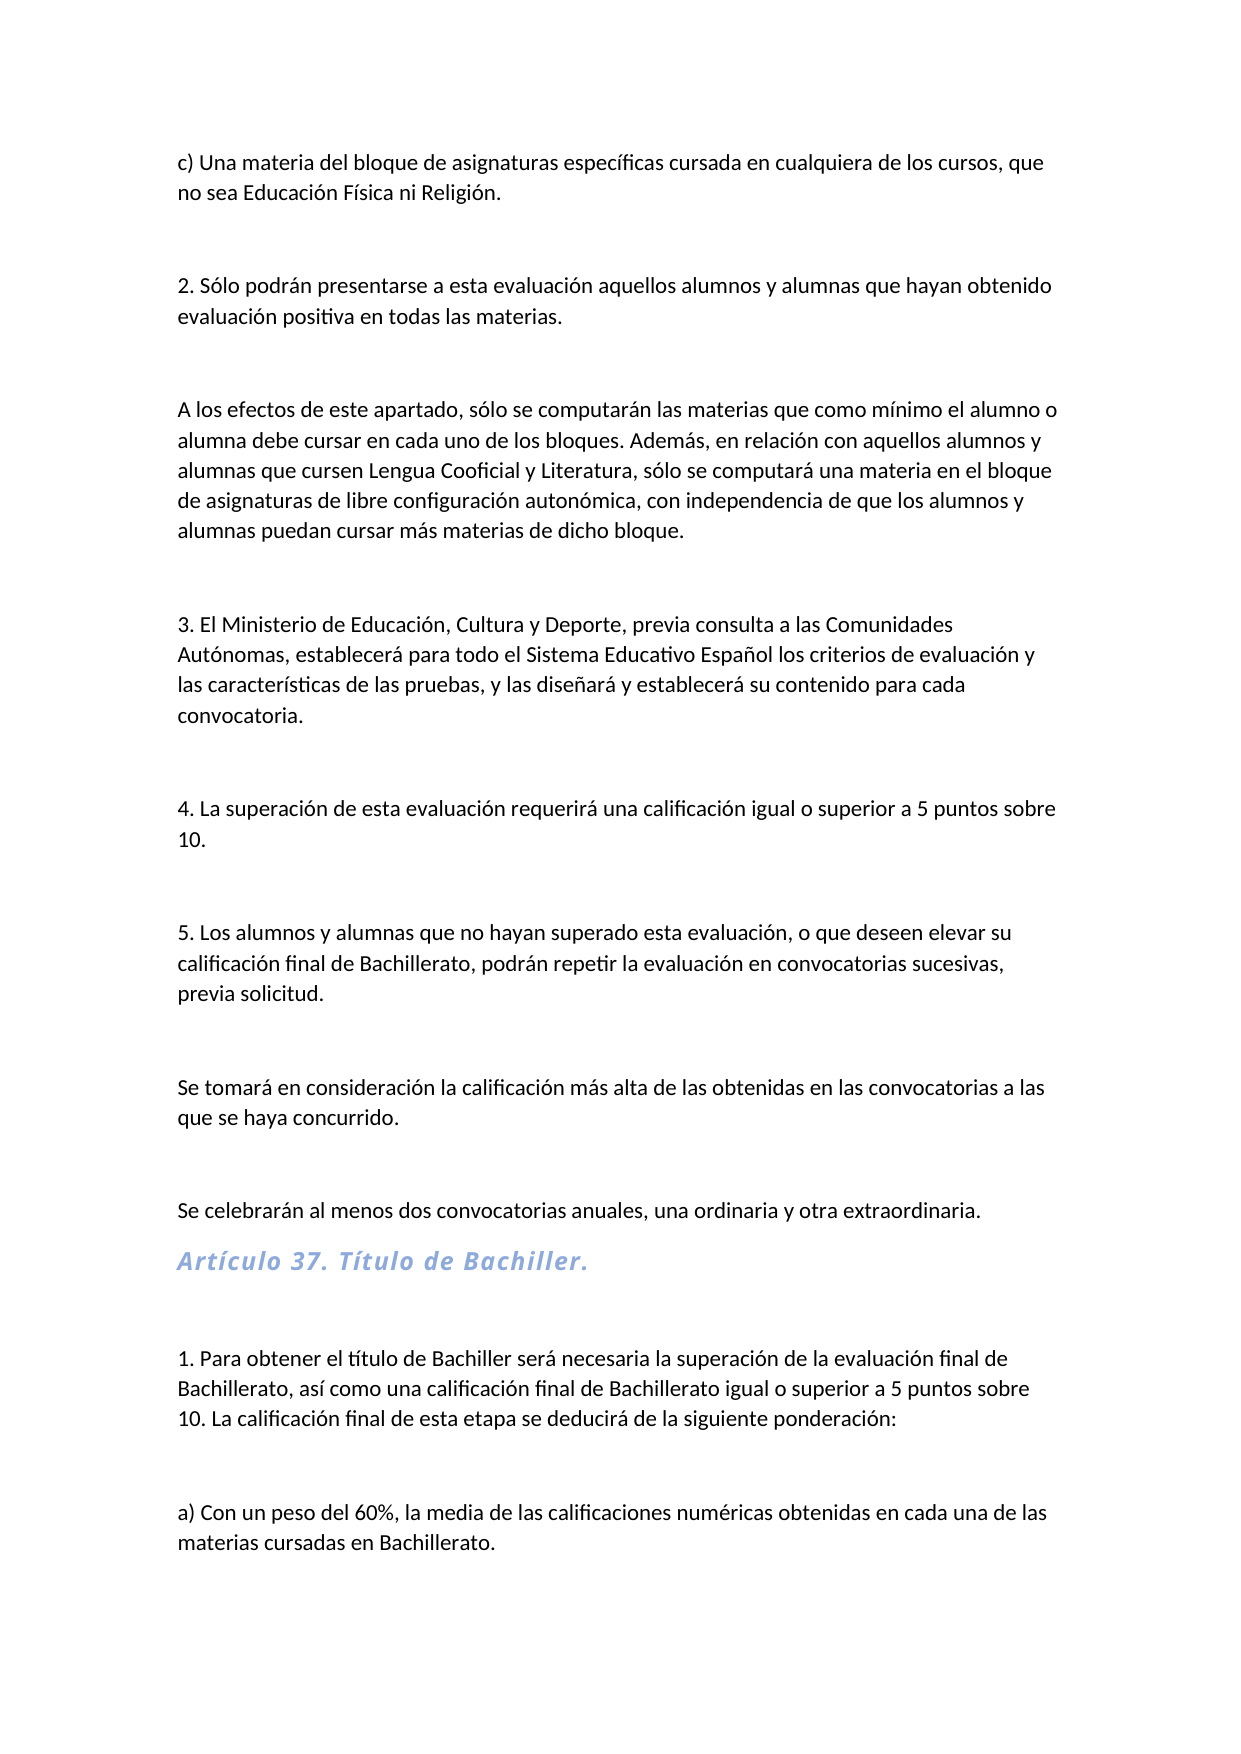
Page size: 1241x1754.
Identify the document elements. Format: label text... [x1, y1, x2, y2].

text 2. Sólo podrán presentarse a esta evaluación aquellos alumnos y alumnas que hayan obtenido evaluación positiva en todas las materias. [177, 272, 1063, 330]
text Se tomará en consideración la calificación más alta de las obtenidas en las convocatorias a las que se haya concurrido. [177, 1073, 1063, 1131]
subtitle Artículo 37. Título de Bachiller. [177, 1243, 1063, 1277]
text 5. Los alumnos y alumnas que no hayan superado esta evaluación, o que deseen elevar su calificación final de Bachillerato, podrán repetir la evaluación en convocatorias sucesivas, previa solicitud. [177, 918, 1063, 1007]
text Se celebrarán al menos dos convocatorias anuales, una ordinaria y otra extraordinaria. [177, 1197, 1063, 1224]
text 4. La superación de esta evaluación requerirá una calificación igual o superior a 5 puntos sobre 10. [177, 794, 1063, 853]
text a) Con un peso del 60%, la media de las calificaciones numéricas obtenidas en cada una de las materias cursadas en Bachillerato. [177, 1498, 1063, 1556]
text 1. Para obtener el título de Bachiller será necesaria la superación de la evaluación final de Bachillerato, así como una calificación final de Bachillerato igual o superior a 5 puntos sobre 10. La calificación final de esta etapa se deducirá de la siguiente ponderación: [177, 1344, 1063, 1432]
text c) Una materia del bloque de asignaturas específicas cursada en cualquiera de los cursos, que no sea Educación Física ni Religión. [177, 148, 1063, 206]
text 3. El Ministerio de Educación, Cultura y Deporte, previa consulta a las Comunidades Autónomas, establecerá para todo el Sistema Educativo Español los criterios de evaluación y las características de las pruebas, y las diseñará y establecerá su contenido para cada convocatoria. [177, 610, 1063, 729]
text A los efectos de este apartado, sólo se computarán las materias que como mínimo el alumno o alumna debe cursar en cada uno de los bloques. Además, en relación con aquellos alumnos y alumnas que cursen Lengua Cooficial y Literatura, sólo se computará una materia en el bloque de asignaturas de libre configuración autonómica, con independencia de que los alumnos y alumnas puedan cursar más materias de dicho bloque. [177, 396, 1063, 544]
